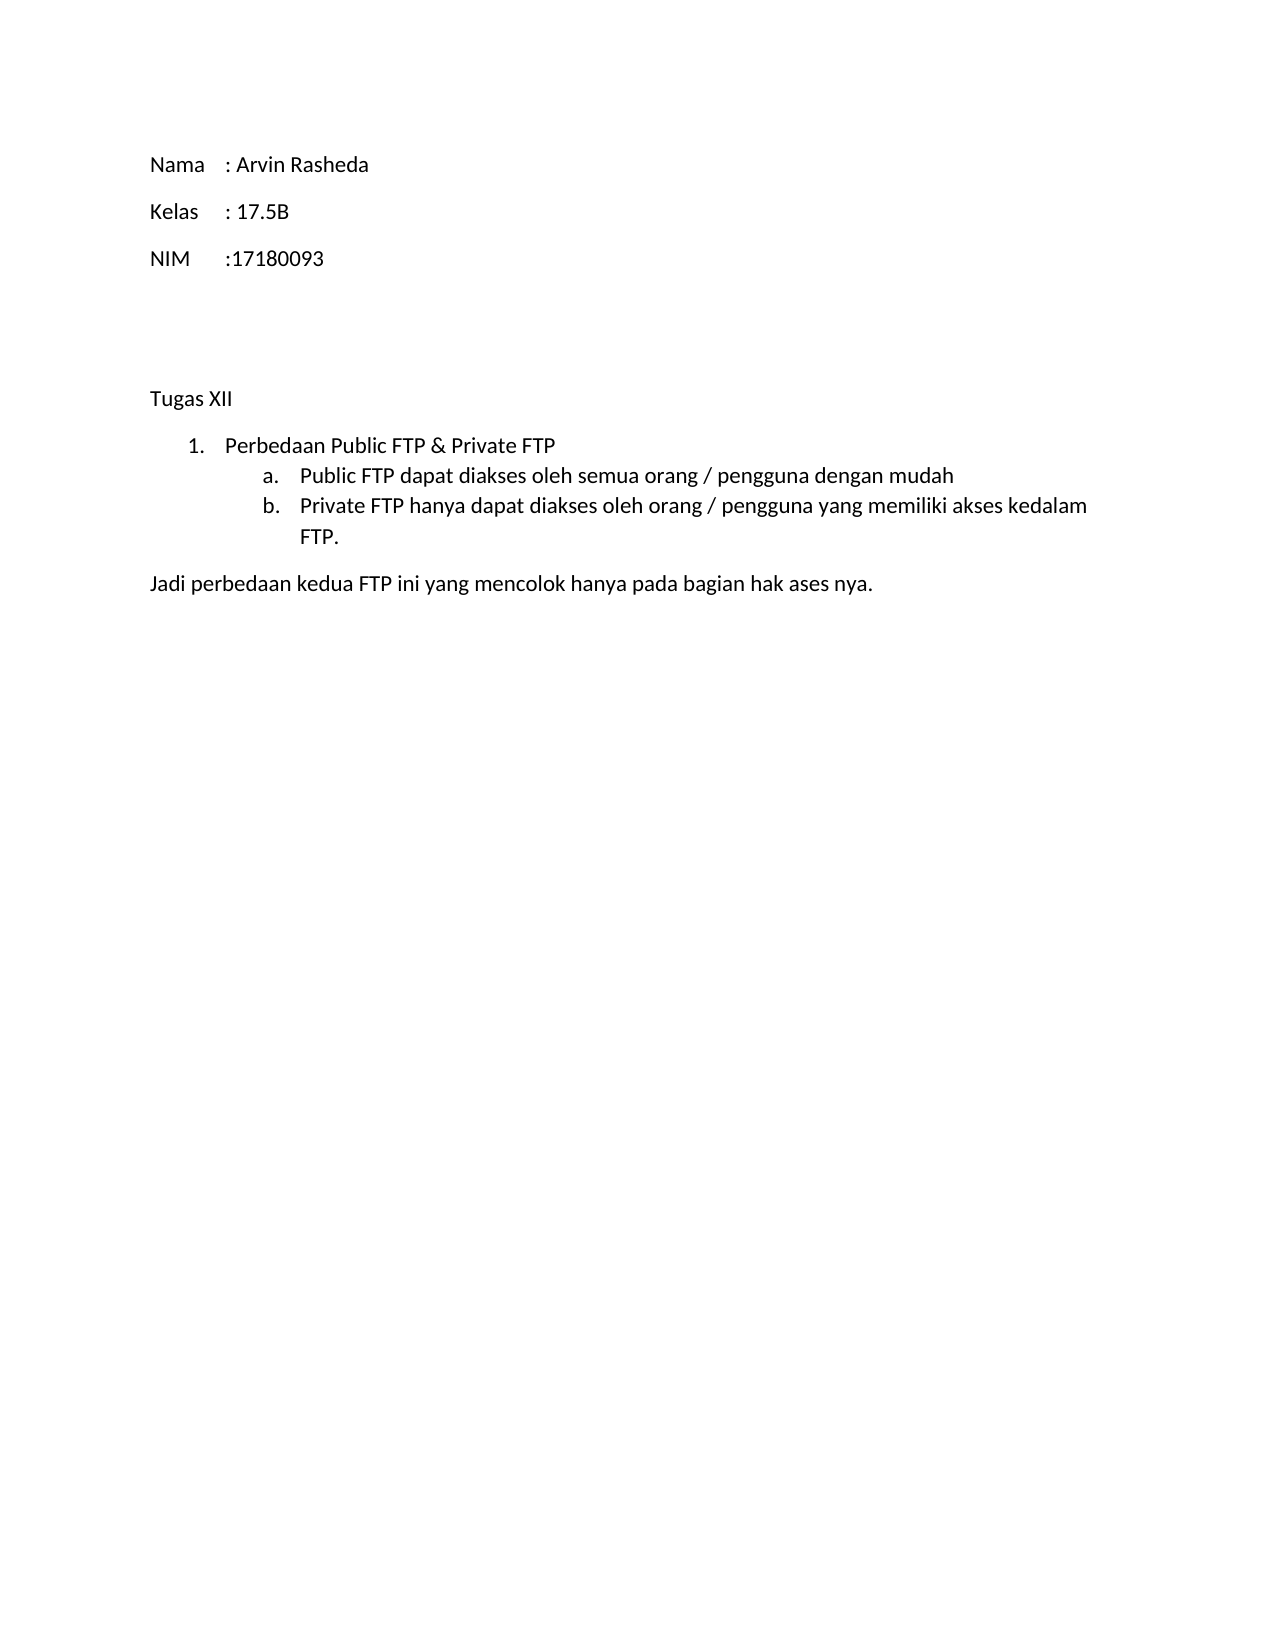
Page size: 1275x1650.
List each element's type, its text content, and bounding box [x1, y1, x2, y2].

text NIM :17180093 [150, 244, 1125, 272]
text Kelas : 17.5B [150, 197, 1125, 225]
text Nama : Arvin Rasheda [150, 150, 1125, 178]
list Private FTP hanya dapat diakses oleh orang / pengguna yang memiliki akses kedalam FTP. [262, 492, 1125, 550]
list Public FTP dapat diakses oleh semua orang / pengguna dengan mudah [262, 461, 1125, 489]
text Tugas XII [150, 384, 1125, 412]
list Perbedaan Public FTP & Private FTP [187, 431, 1125, 459]
text Jadi perbedaan kedua FTP ini yang mencolok hanya pada bagian hak ases nya. [150, 569, 1125, 597]
